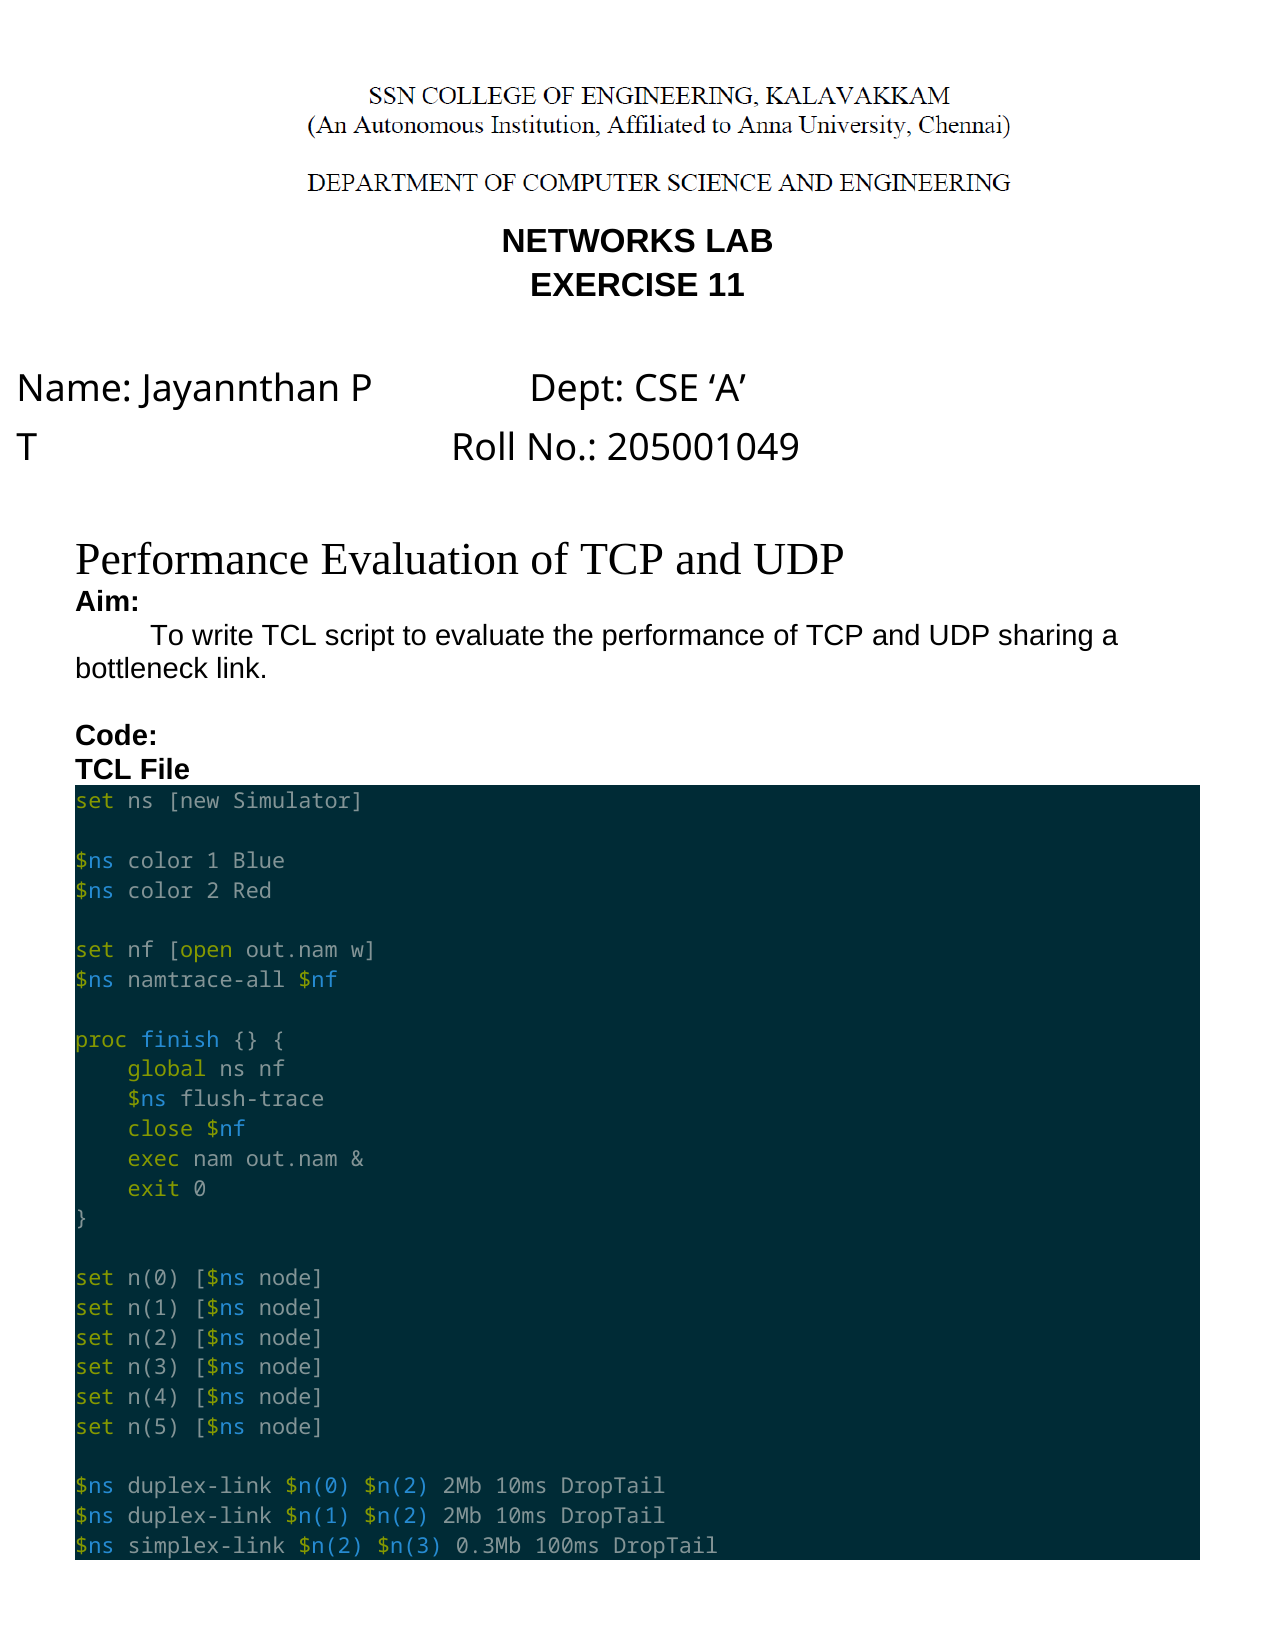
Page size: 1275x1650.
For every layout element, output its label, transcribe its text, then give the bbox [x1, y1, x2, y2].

text exit 0 [75, 1173, 1200, 1202]
text $ns duplex-link $n(0) $n(2) 2Mb 10ms DropTail [75, 1471, 1200, 1500]
text $ns color 1 Blue [75, 845, 1200, 875]
text To write TCL script to evaluate the performance of TCP and UDP sharing a bottleneck link. [75, 618, 1200, 685]
text close $nf [75, 1113, 1200, 1143]
text set n(1) [$ns node] [75, 1292, 1200, 1322]
text set nf [open out.nam w] [75, 934, 1200, 964]
text } [75, 1202, 1200, 1232]
text $ns simplex-link $n(2) $n(3) 0.3Mb 100ms DropTail [75, 1530, 1200, 1560]
text set n(5) [$ns node] [75, 1411, 1200, 1441]
text Dept: CSE ‘A’ [475, 361, 800, 412]
text proc finish {} { [75, 1024, 1200, 1053]
text $ns flush-trace [75, 1083, 1200, 1113]
text global ns nf [75, 1053, 1200, 1083]
text Performance Evaluation of TCP and UDP [75, 531, 1200, 584]
text exec nam out.nam & [75, 1143, 1200, 1173]
text set n(3) [$ns node] [75, 1351, 1200, 1381]
picture [182, 75, 1093, 217]
text set n(0) [$ns node] [75, 1262, 1200, 1292]
text set n(2) [$ns node] [75, 1322, 1200, 1351]
text EXERCISE 11 [75, 265, 1200, 303]
text set n(4) [$ns node] [75, 1381, 1200, 1411]
text Code: [75, 718, 1200, 752]
text set ns [new Simulator] [75, 785, 1200, 815]
text Name: Jayannthan P T [16, 361, 400, 471]
text Roll No.: 205001049 [445, 420, 800, 471]
text Aim: [75, 584, 1200, 618]
text NETWORKS LAB [75, 221, 1200, 259]
text $ns color 2 Red [75, 875, 1200, 904]
text TCL File [75, 752, 1200, 785]
text $ns duplex-link $n(1) $n(2) 2Mb 10ms DropTail [75, 1500, 1200, 1530]
text $ns namtrace-all $nf [75, 964, 1200, 994]
